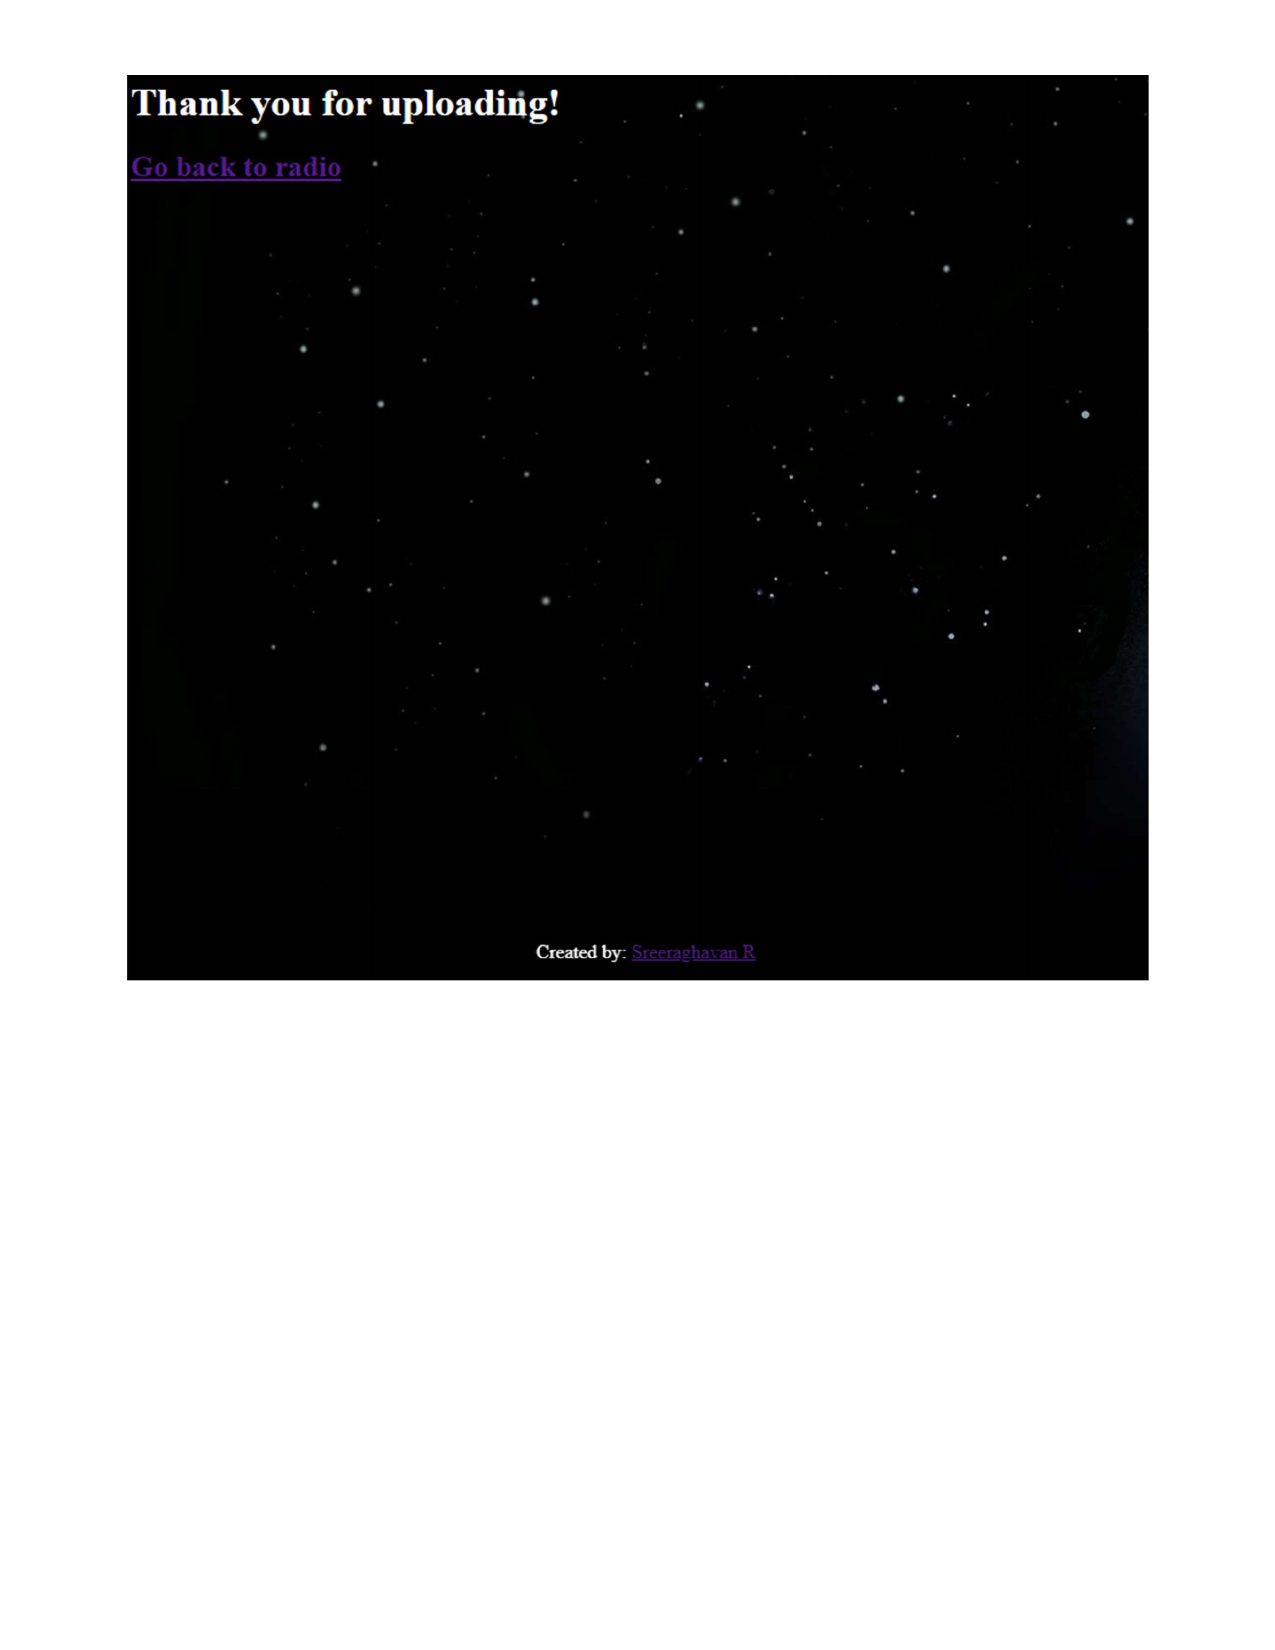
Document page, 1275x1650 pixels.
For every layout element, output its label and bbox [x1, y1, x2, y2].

picture [126, 75, 1149, 981]
